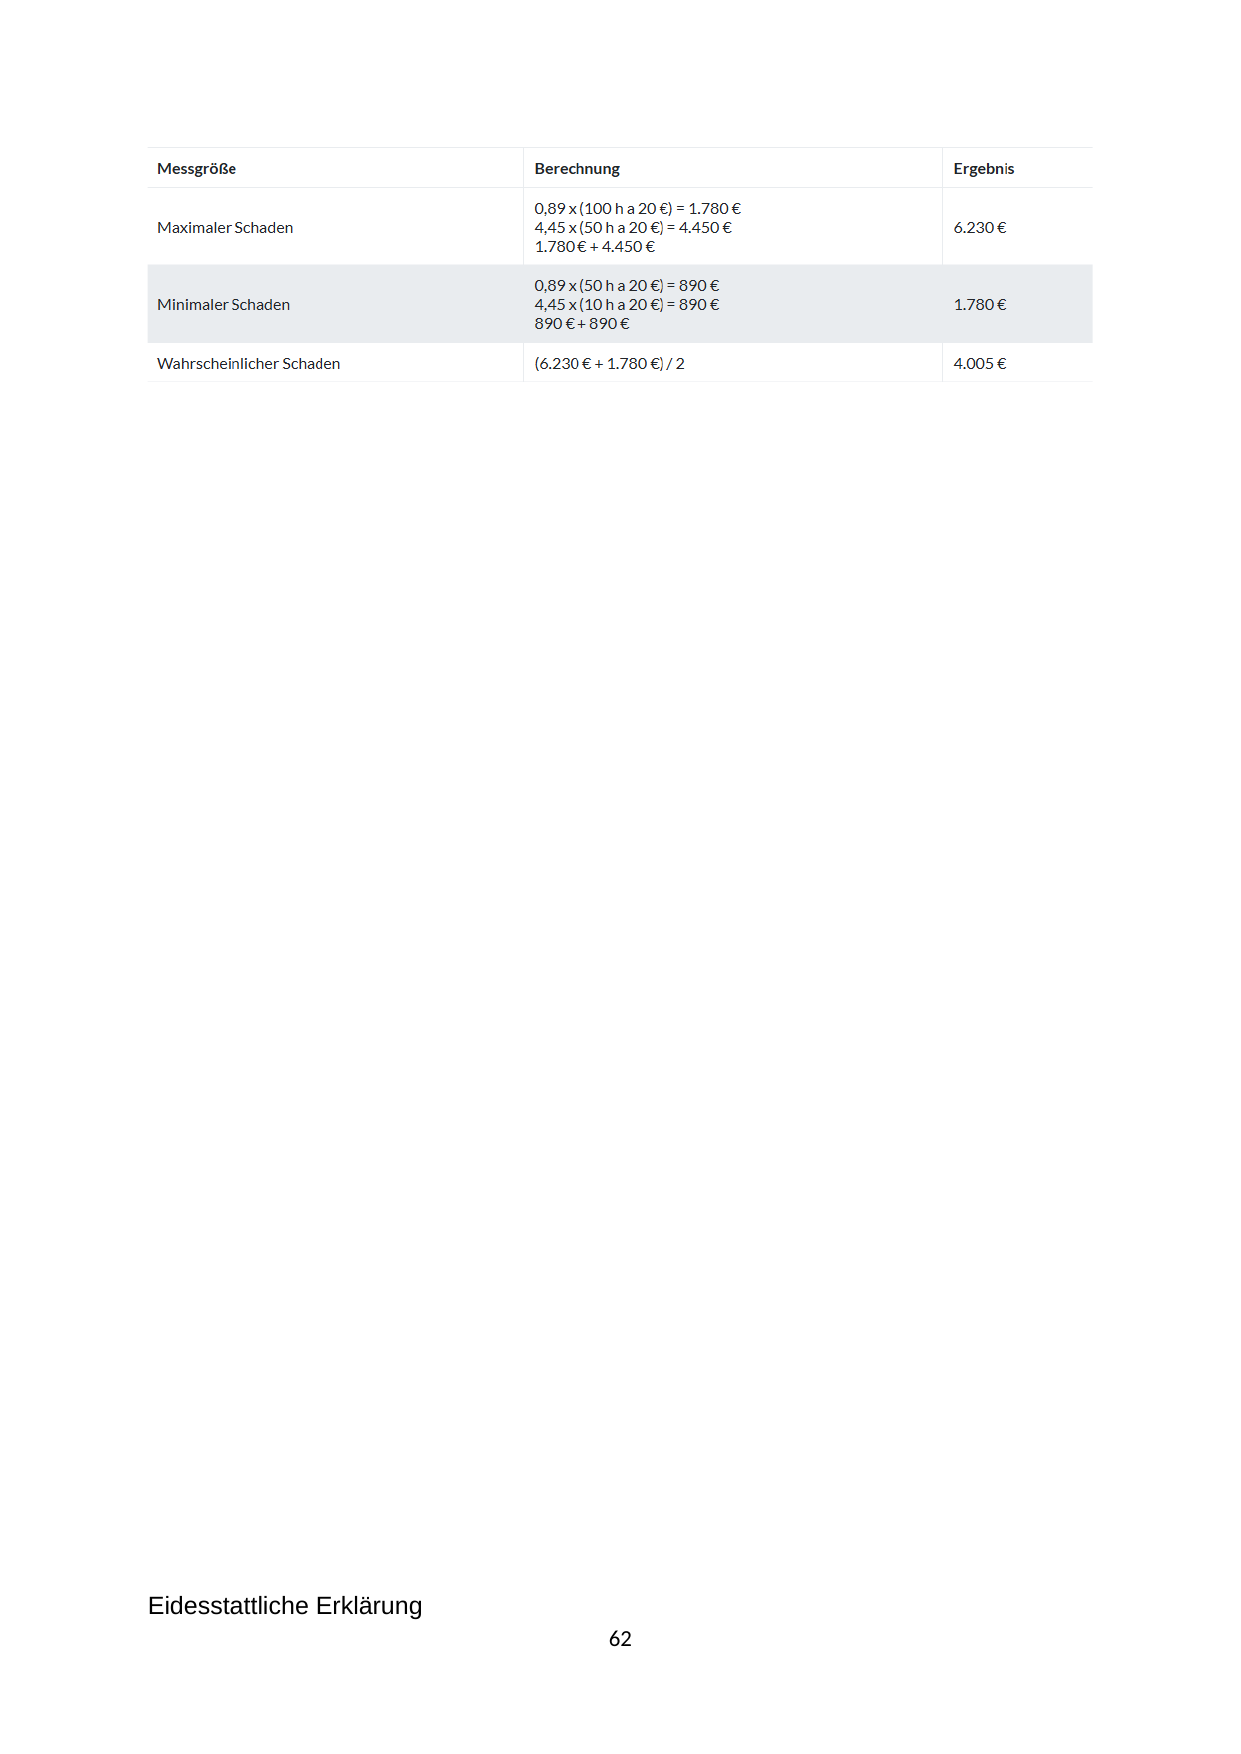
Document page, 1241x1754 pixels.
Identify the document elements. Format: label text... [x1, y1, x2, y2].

picture [147, 147, 1093, 382]
text Eidesstattliche Erklärung [148, 1591, 1093, 1620]
